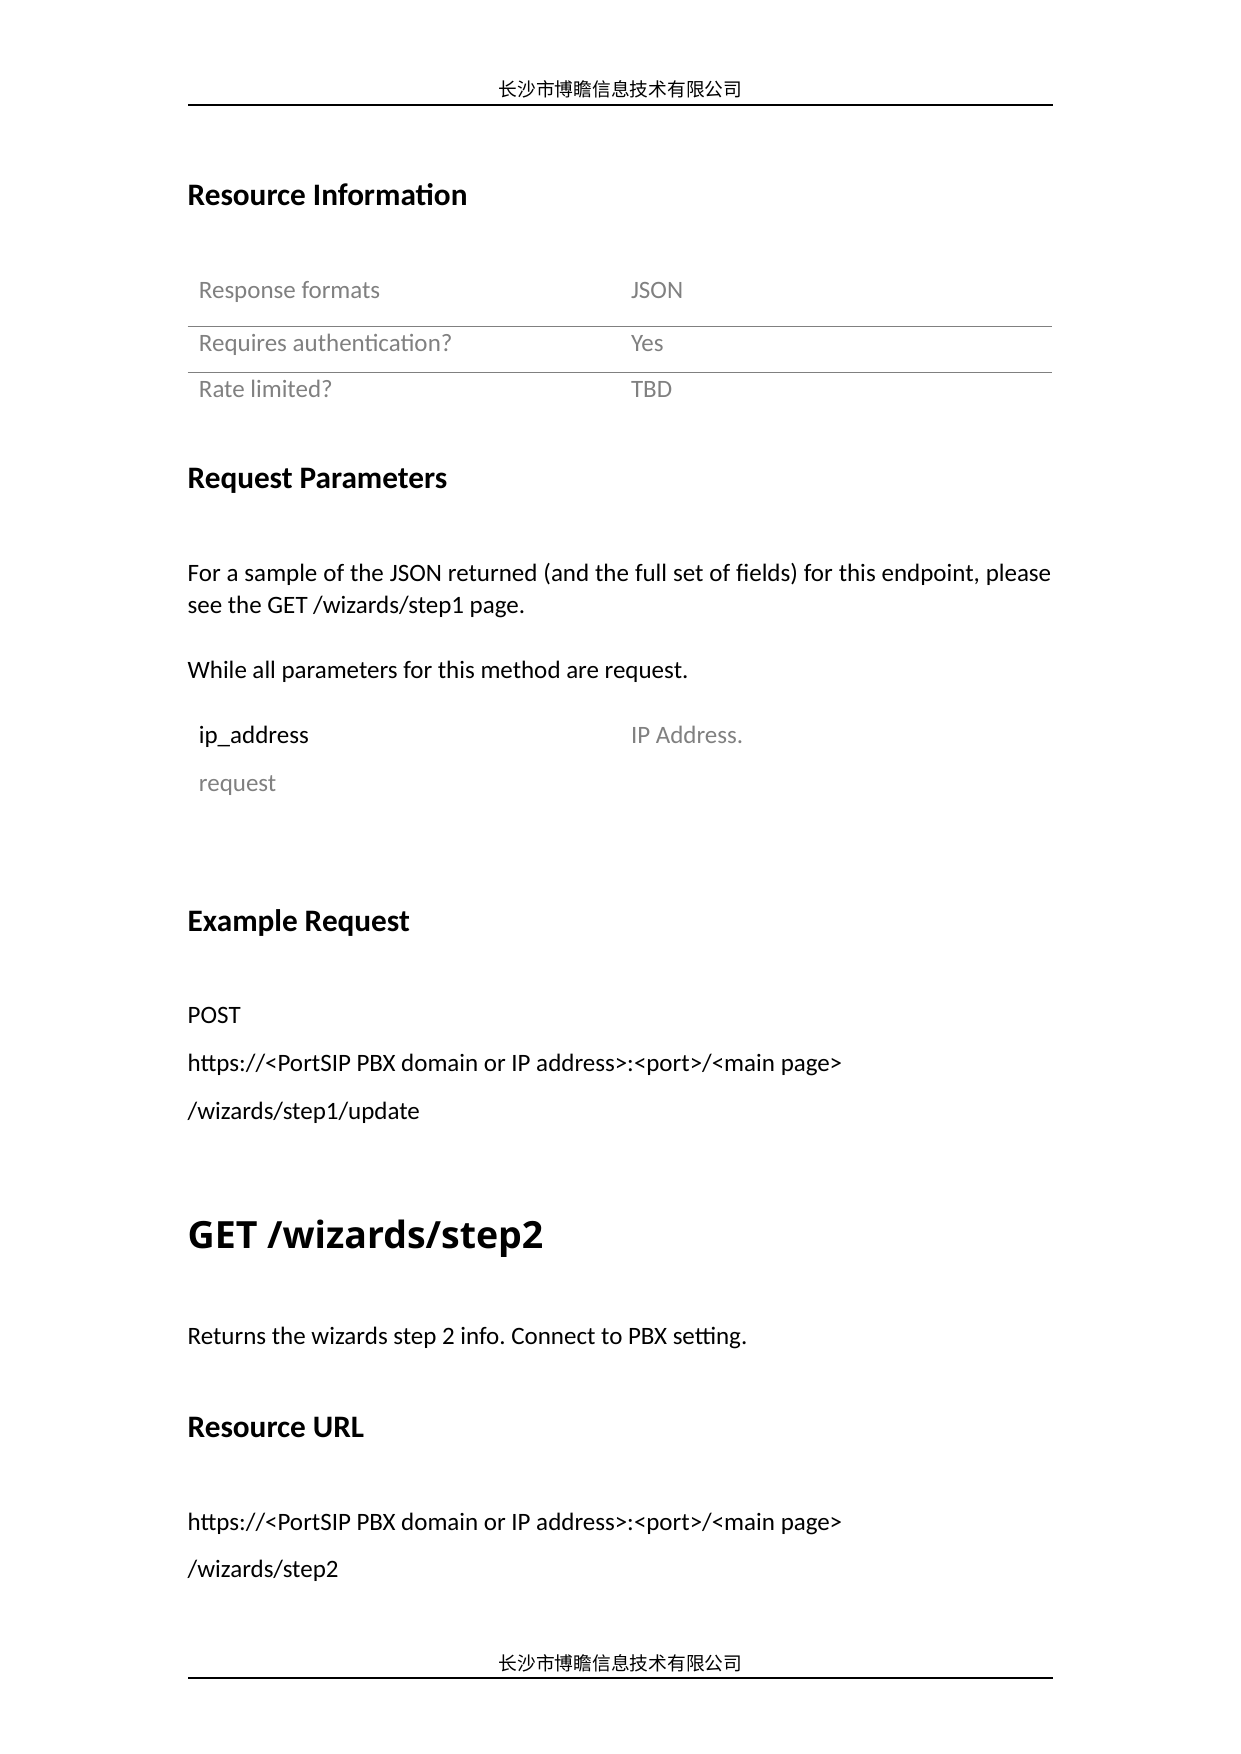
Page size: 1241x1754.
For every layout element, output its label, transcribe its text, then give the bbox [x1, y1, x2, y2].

table_cell TBD [620, 373, 1052, 418]
subtitle GET /wizards/step2 [187, 1201, 1053, 1266]
subtitle Resource URL [187, 1394, 1053, 1459]
subtitle Resource Information [187, 162, 1053, 227]
text While all parameters for this method are request. [187, 653, 1053, 686]
table_cell Rate limited? [188, 373, 619, 418]
subtitle Example Request [187, 887, 1053, 952]
text Returns the wizards step 2 info. Connect to PBX setting. [187, 1319, 1053, 1351]
table_cell Requires authentication? [188, 327, 619, 372]
table_header JSON [620, 273, 1052, 326]
table_header Response formats [188, 273, 619, 326]
text https://<PortSIP PBX domain or IP address>:<port>/<main page> [187, 1505, 1053, 1537]
table_cell Yes [620, 327, 1052, 372]
table_header ip_address request [188, 719, 619, 828]
table_header IP Address. [620, 719, 1052, 828]
subtitle Request Parameters [187, 445, 1053, 510]
text POST [187, 998, 1053, 1031]
text /wizards/step2 [187, 1552, 1053, 1585]
text /wizards/step1/update [187, 1094, 1053, 1126]
text For a sample of the JSON returned (and the full set of fields) for this endpoint, please see the GET /wizards/step1 page. [187, 556, 1053, 621]
text https://<PortSIP PBX domain or IP address>:<port>/<main page> [187, 1046, 1053, 1079]
